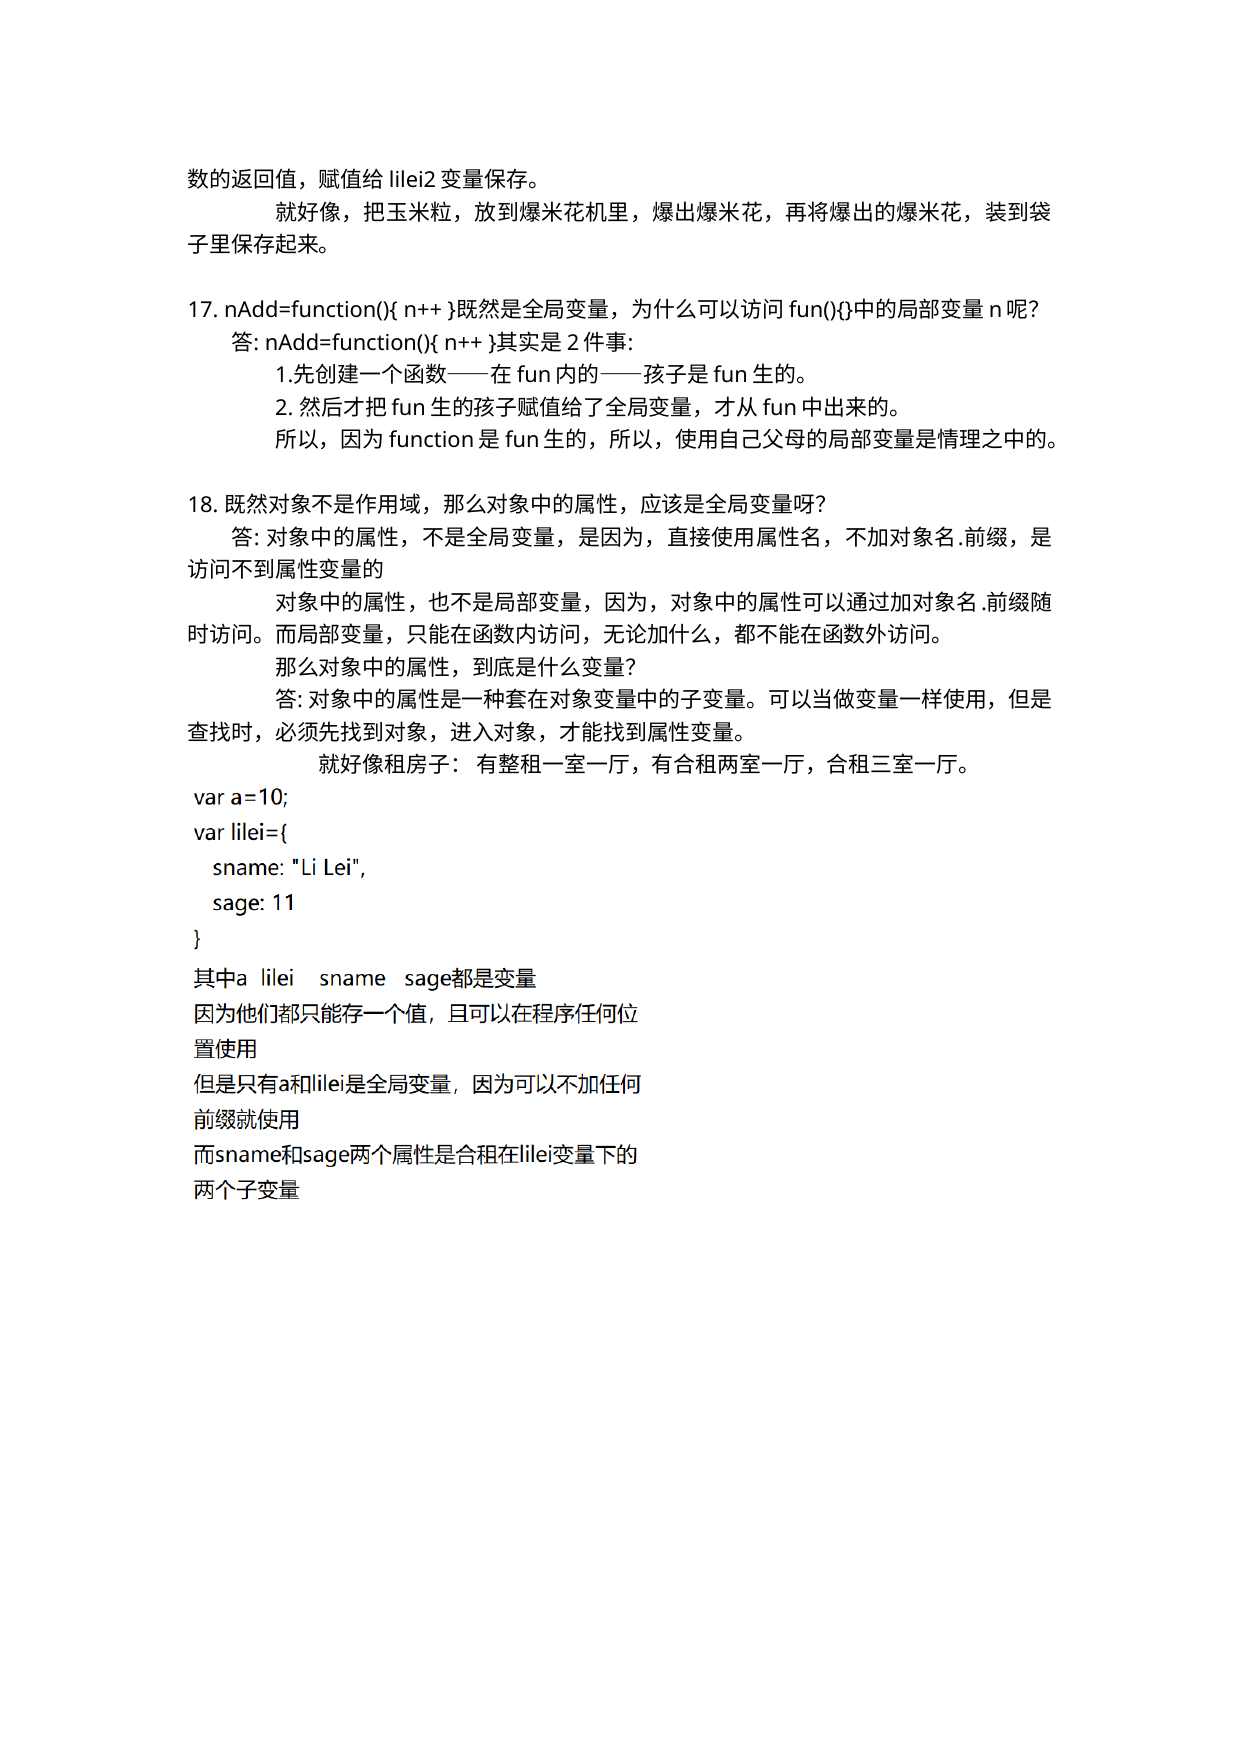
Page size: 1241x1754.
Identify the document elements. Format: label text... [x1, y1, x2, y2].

text 17. nAdd=function(){ n++ }既然是全局变量，为什么可以访问fun(){}中的局部变量n呢？ [187, 292, 1053, 324]
picture [187, 779, 654, 1217]
text 答: 对象中的属性是一种套在对象变量中的子变量。可以当做变量一样使用，但是查找时，必须先找到对象，进入对象，才能找到属性变量。 [187, 682, 1053, 747]
text 就好像，把玉米粒，放到爆米花机里，爆出爆米花，再将爆出的爆米花，装到袋子里保存起来。 [187, 194, 1053, 259]
text 就好像租房子： 有整租一室一厅，有合租两室一厅，合租三室一厅。 [187, 747, 1053, 779]
text 18. 既然对象不是作用域，那么对象中的属性，应该是全局变量呀？ [187, 487, 1053, 519]
text 2. 然后才把fun生的孩子赋值给了全局变量，才从fun中出来的。 [187, 389, 1053, 422]
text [187, 162, 1053, 194]
text 答: 对象中的属性，不是全局变量，是因为，直接使用属性名，不加对象名.前缀，是访问不到属性变量的 [187, 519, 1053, 584]
text 答: nAdd=function(){ n++ }其实是2件事: [187, 324, 1053, 357]
text 对象中的属性，也不是局部变量，因为，对象中的属性可以通过加对象名.前缀随时访问。而局部变量，只能在函数内访问，无论加什么，都不能在函数外访问。 [187, 584, 1053, 649]
text 所以，因为function是fun生的，所以，使用自己父母的局部变量是情理之中的。 [187, 422, 1053, 454]
text 那么对象中的属性，到底是什么变量？ [187, 649, 1053, 682]
text 1.先创建一个函数——在fun内的——孩子是fun生的。 [187, 357, 1053, 389]
